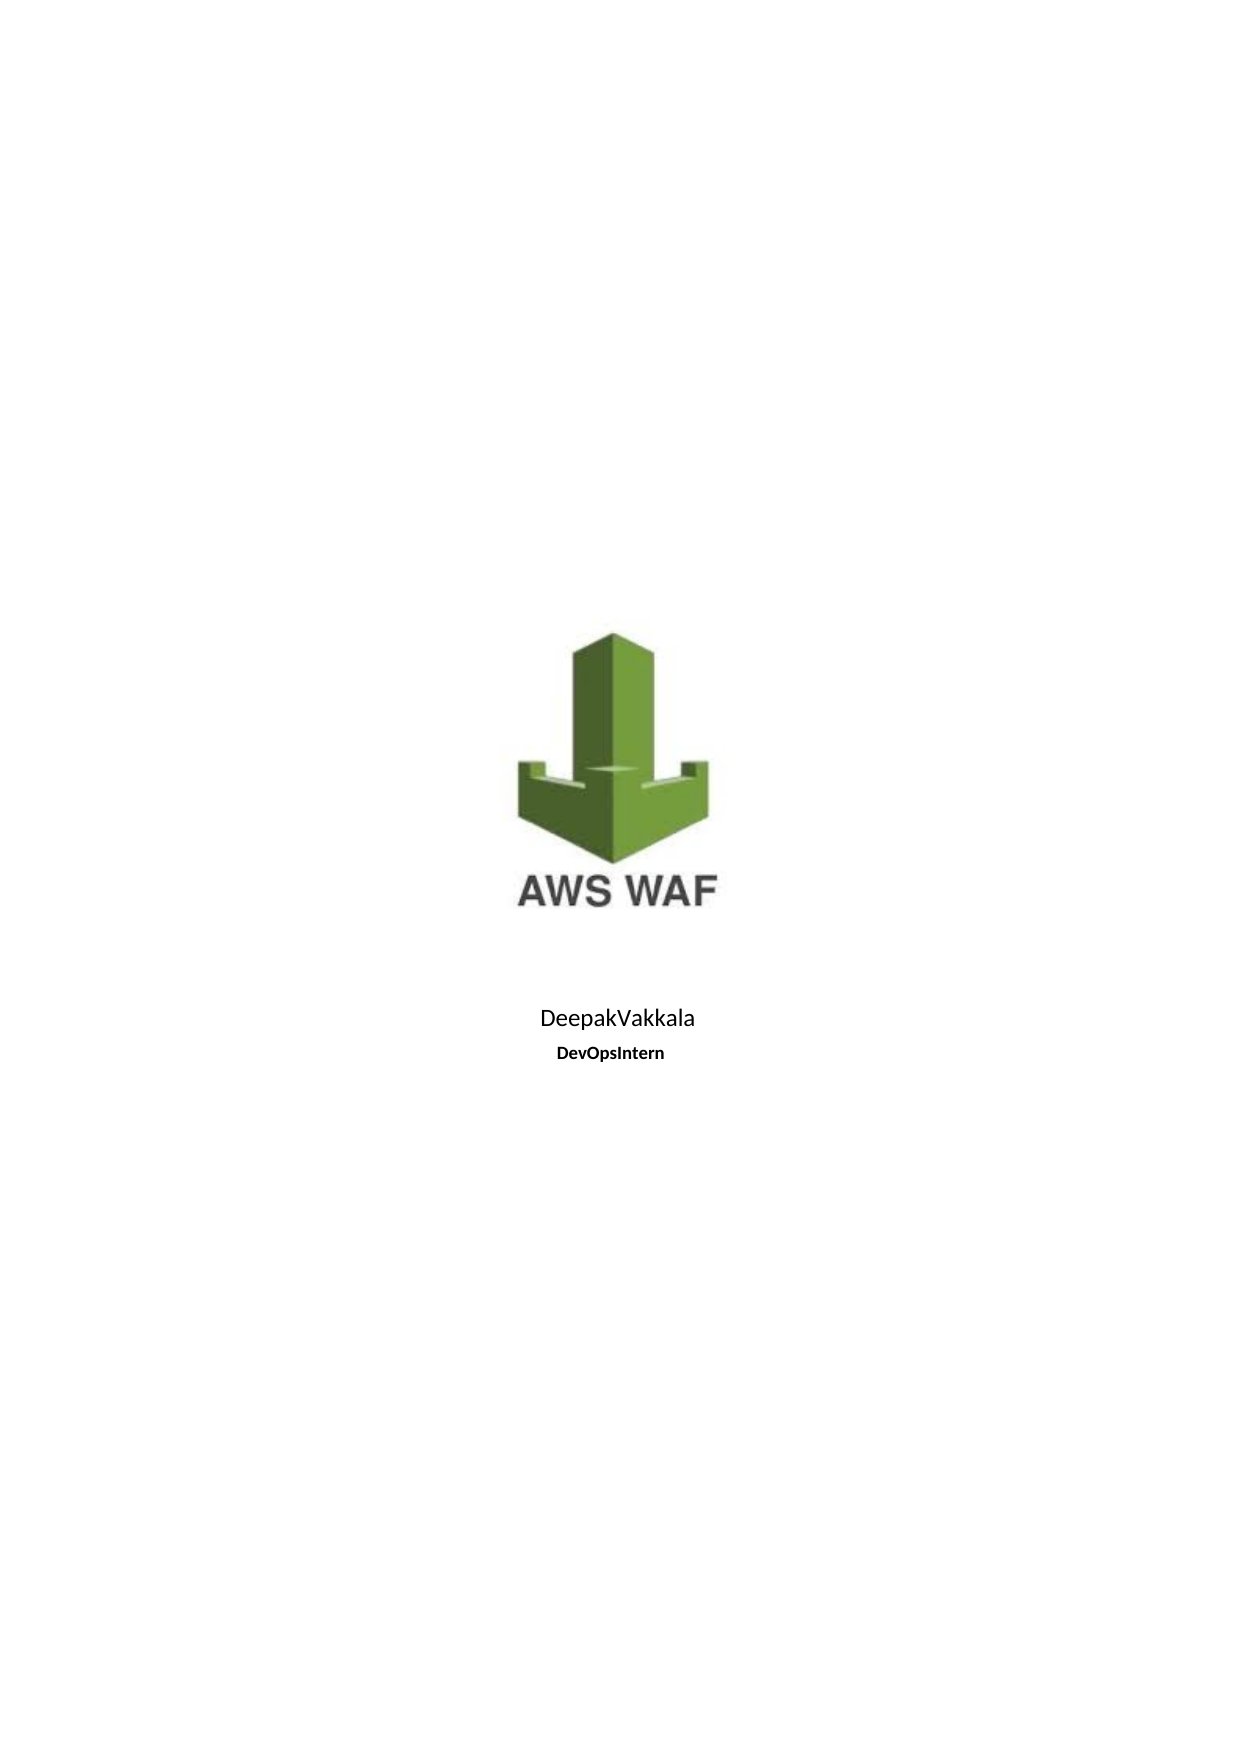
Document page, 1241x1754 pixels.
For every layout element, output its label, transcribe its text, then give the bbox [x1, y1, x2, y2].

text DeepakVakkala DevOpsIntern [150, 1002, 1090, 1066]
picture [451, 596, 769, 984]
